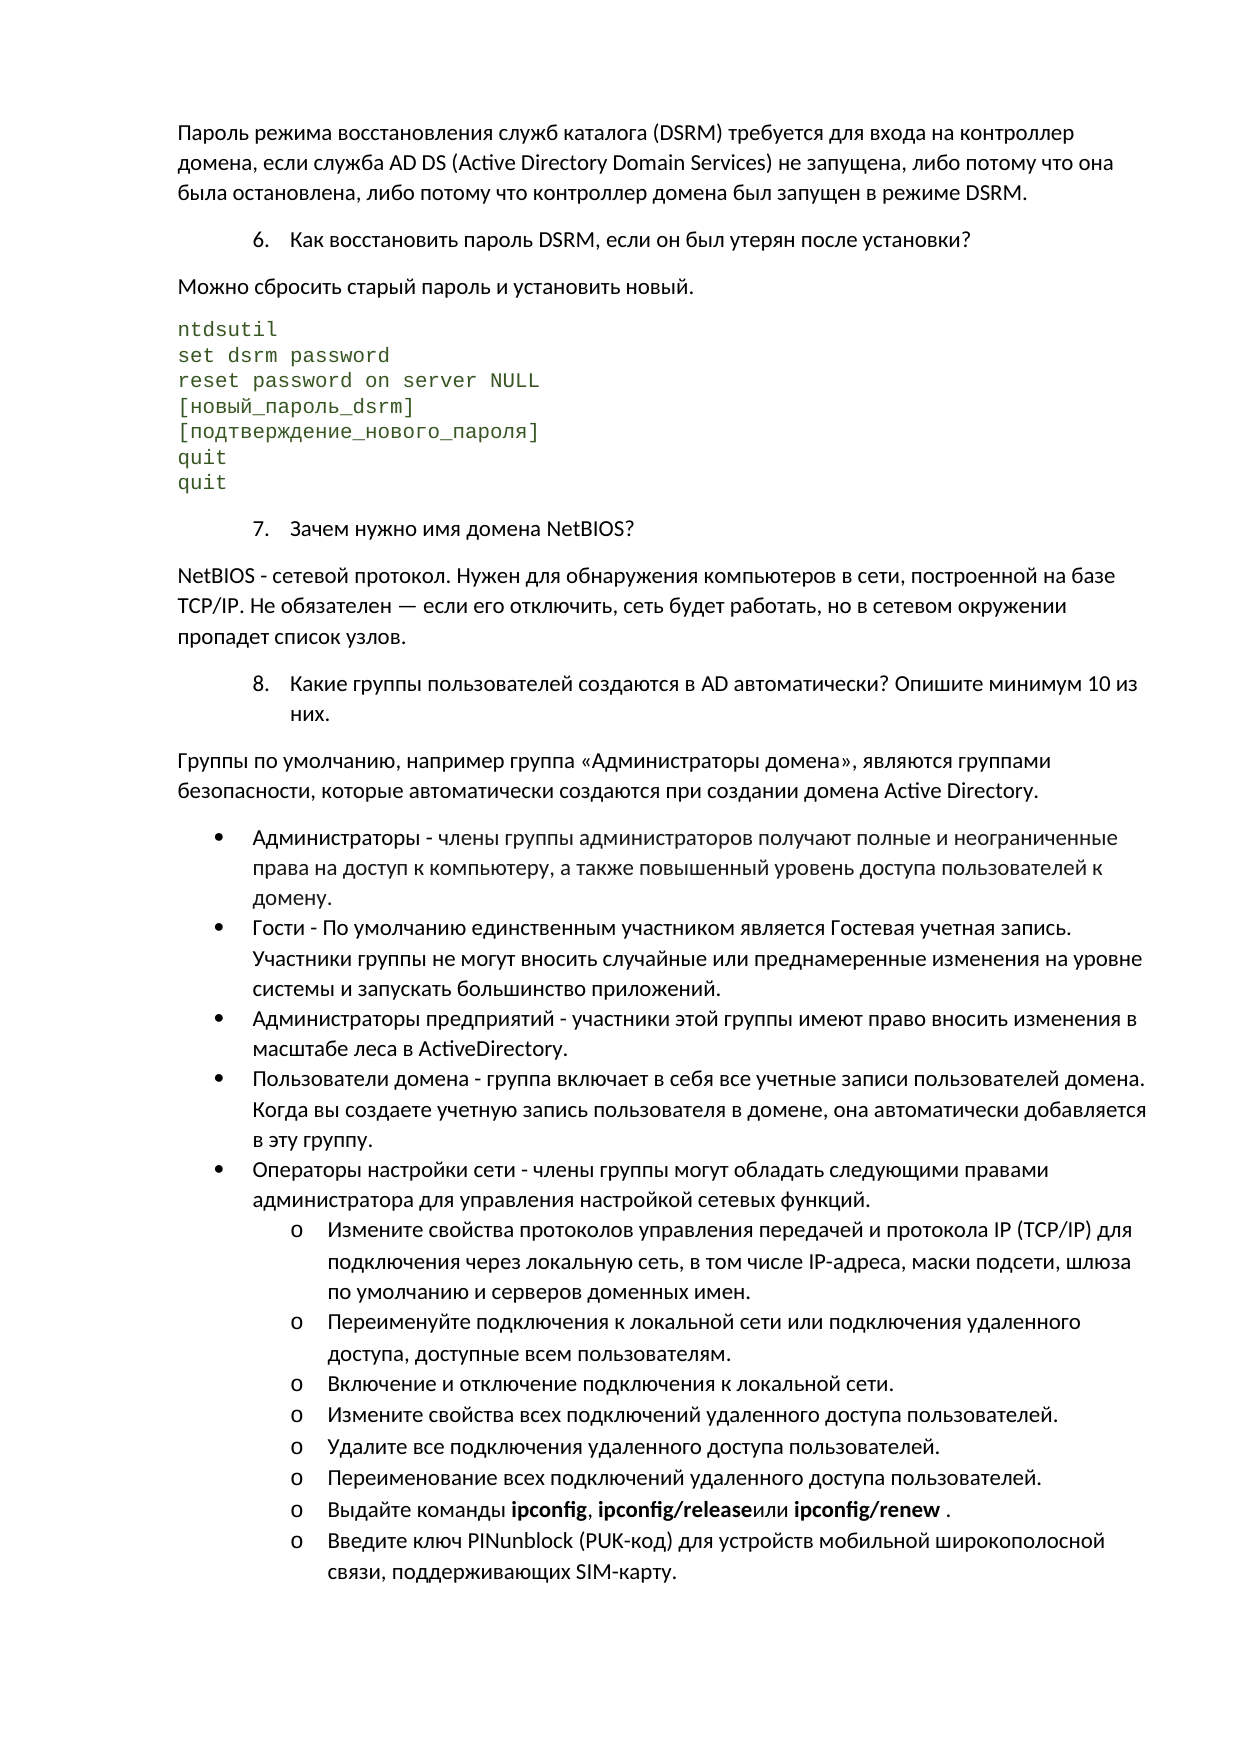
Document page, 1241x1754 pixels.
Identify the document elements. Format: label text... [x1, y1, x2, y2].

list Введите ключ PINunblock (PUK-код) для устройств мобильной широкополосной связи, поддерживающих SIM-карту. [290, 1526, 1152, 1586]
text NetBIOS - сетевой протокол. Нужен для обнаружения компьютеров в сети, построенной на базе TCP/IP. Не обязателен — если его отключить, сеть будет работать, но в сетевом окружении пропадет список узлов. [177, 561, 1152, 650]
text Группы по умолчанию, например группа «Администраторы домена», являются группами безопасности, которые автоматически создаются при создании домена Active Directory. [177, 746, 1152, 804]
list Какие группы пользователей создаются в AD автоматически? Опишите минимум 10 из них. [252, 669, 1152, 727]
list Включение и отключение подключения к локальной сети. [290, 1369, 1152, 1398]
list Измените свойства всех подключений удаленного доступа пользователей. [290, 1400, 1152, 1429]
list Гости - По умолчанию единственным участником является Гостевая учетная запись. Участники группы не могут вносить случайные или преднамеренные изменения на уровне системы и запускать большинство приложений. [215, 913, 1152, 1002]
text ntdsutil set dsrm password reset password on server NULL [новый_пароль_dsrm] [подтверждение_нового_пароля] quit quit [177, 319, 1152, 496]
list Администраторы - члены группы администраторов получают полные и неограниченные права на доступ к компьютеру, а также повышенный уровень доступа пользователей к домену. [215, 823, 1152, 911]
text Пароль режима восстановления служб каталога (DSRM) требуется для входа на контроллер домена, если служба AD DS (Active Directory Domain Services) не запущена, либо потому что она была остановлена, либо потому что контроллер домена был запущен в режиме DSRM. [177, 118, 1152, 207]
list Переименуйте подключения к локальной сети или подключения удаленного доступа, доступные всем пользователям. [290, 1307, 1152, 1367]
list Удалите все подключения удаленного доступа пользователей. [290, 1432, 1152, 1461]
list Операторы настройки сети - члены группы могут обладать следующими правами администратора для управления настройкой сетевых функций. [215, 1155, 1152, 1213]
list Выдайте команды ipconfig, ipconfig/releaseили ipconfig/renew . [290, 1495, 1152, 1524]
list Администраторы предприятий - участники этой группы имеют право вносить изменения в масштабе леса в ActiveDirectory. [215, 1004, 1152, 1062]
list Измените свойства протоколов управления передачей и протокола IP (TCP/IP) для подключения через локальную сеть, в том числе IP-адреса, маски подсети, шлюза по умолчанию и серверов доменных имен. [290, 1216, 1152, 1305]
text Можно сбросить старый пароль и установить новый. [177, 272, 1152, 300]
list Пользователи домена - группа включает в себя все учетные записи пользователей домена. Когда вы создаете учетную запись пользователя в домене, она автоматически добавляется в эту группу. [215, 1064, 1152, 1153]
list Переименование всех подключений удаленного доступа пользователей. [290, 1463, 1152, 1492]
list Как восстановить пароль DSRM, если он был утерян после установки? [252, 225, 1152, 253]
list Зачем нужно имя домена NetBIOS? [252, 514, 1152, 542]
